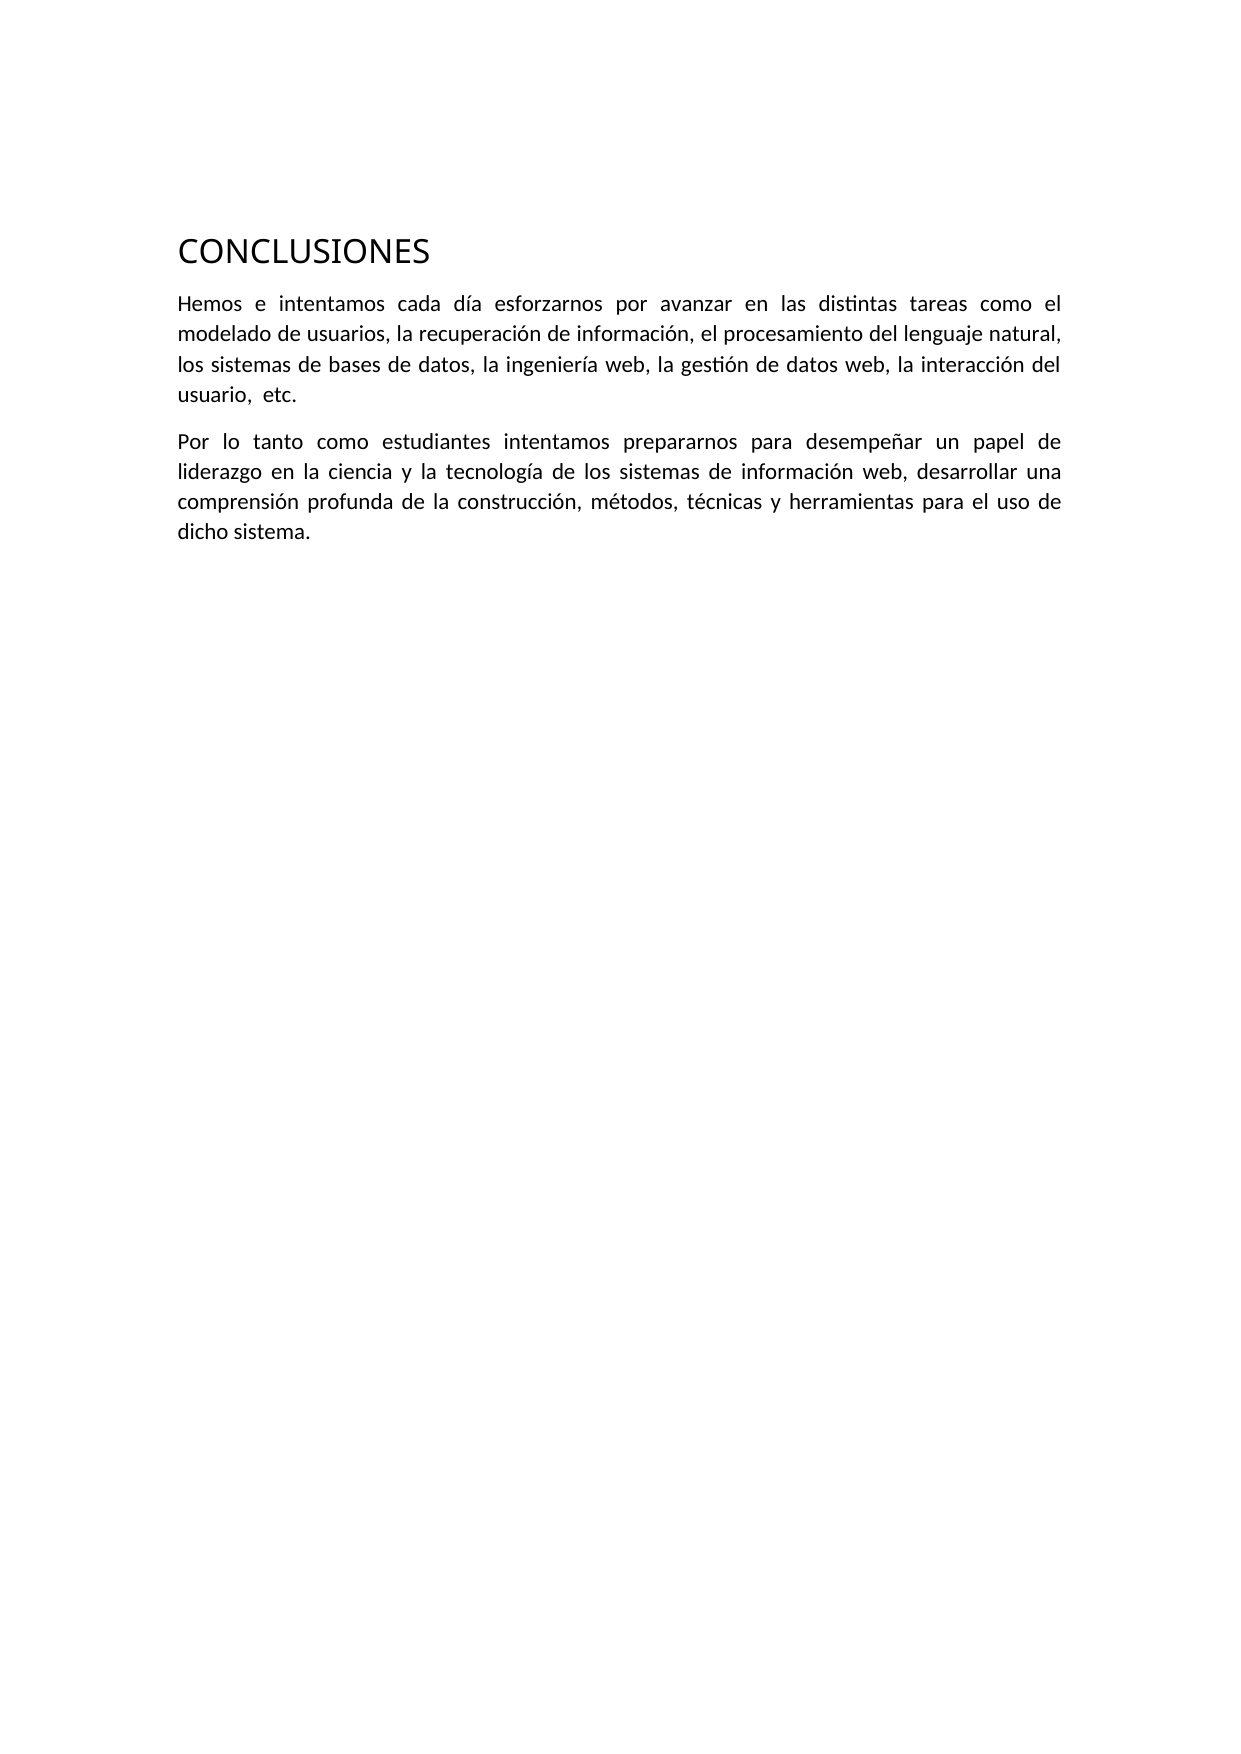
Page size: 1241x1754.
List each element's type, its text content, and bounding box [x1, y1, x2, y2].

text Hemos e intentamos cada día esforzarnos por avanzar en las distintas tareas como el modelado de usuarios, la recuperación de información, el procesamiento del lenguaje natural, los sistemas de bases de datos, la ingeniería web, la gestión de datos web, la interacción del usuario, etc. [177, 289, 1063, 408]
subtitle CONCLUSIONES [177, 228, 1063, 273]
text Por lo tanto como estudiantes intentamos prepararnos para desempeñar un papel de liderazgo en la ciencia y la tecnología de los sistemas de información web, desarrollar una comprensión profunda de la construcción, métodos, técnicas y herramientas para el uso de dicho sistema. [177, 427, 1063, 545]
